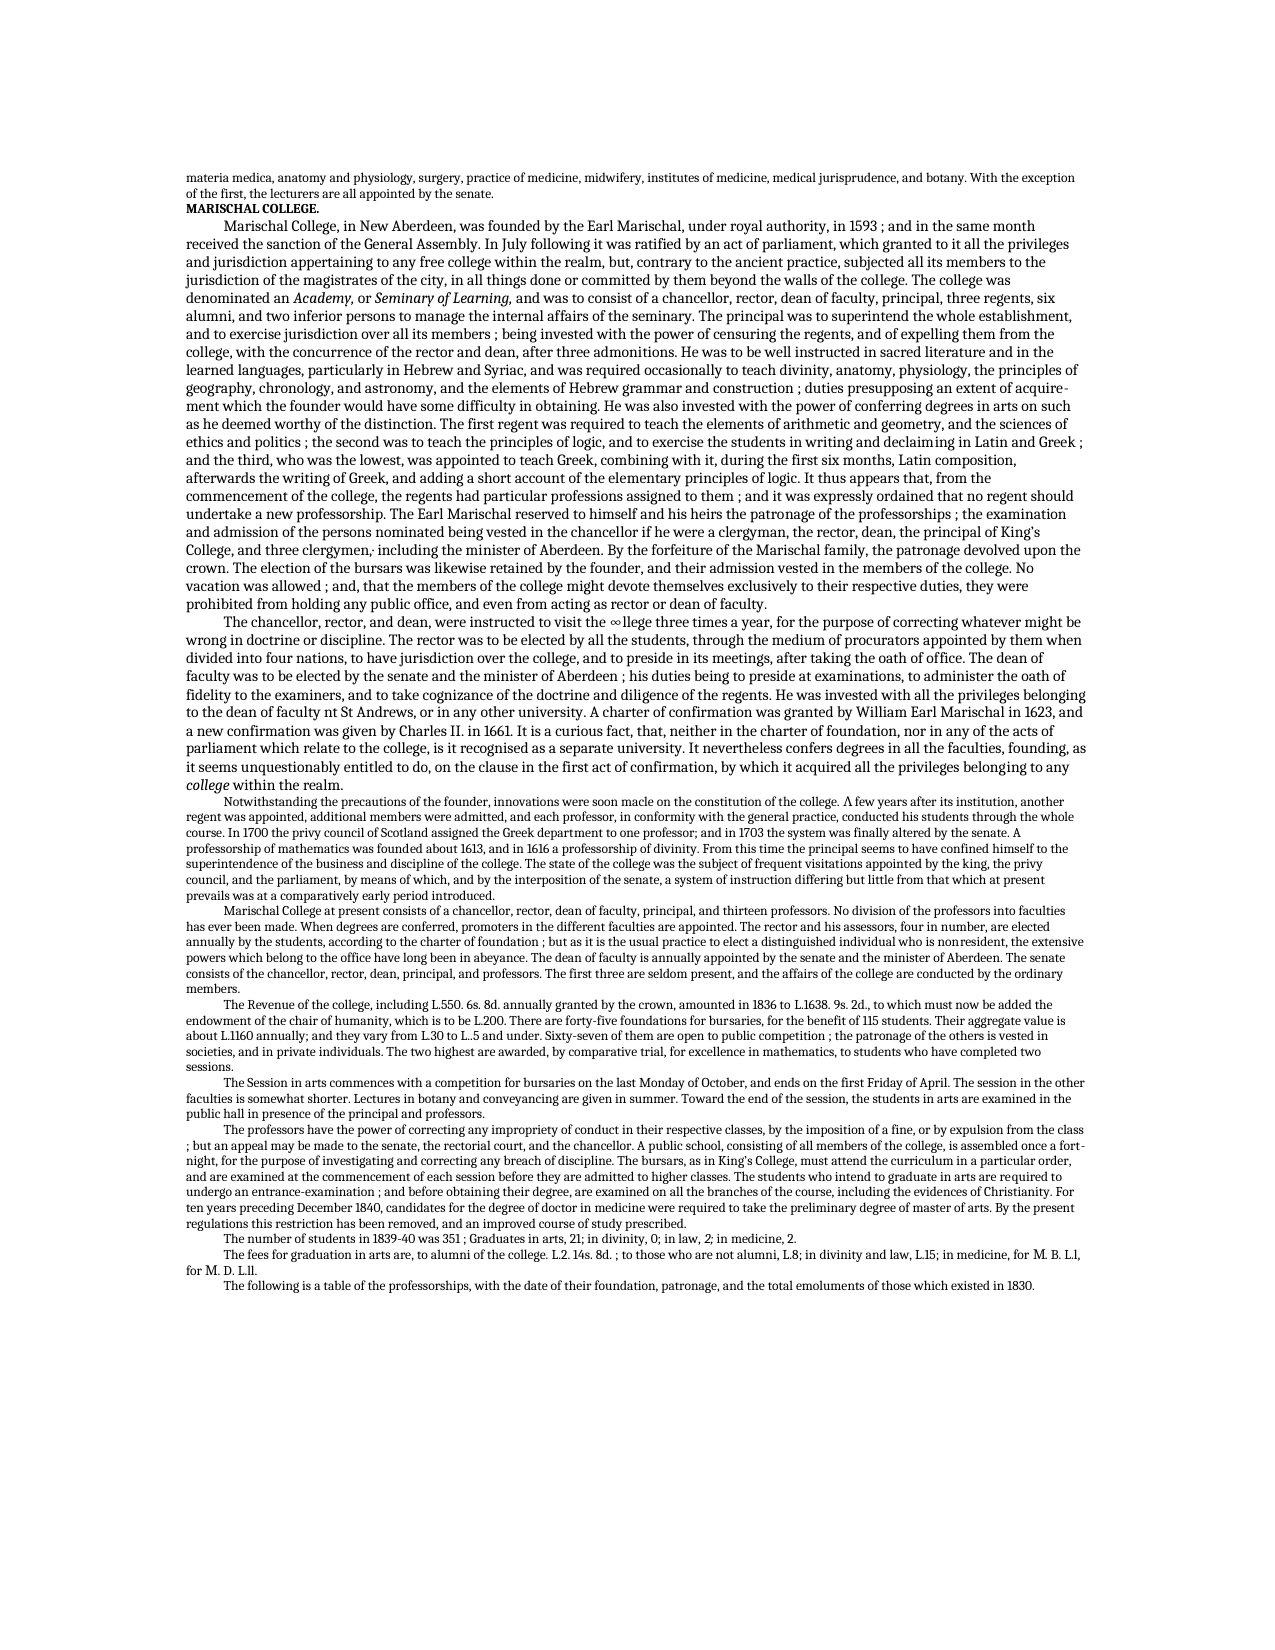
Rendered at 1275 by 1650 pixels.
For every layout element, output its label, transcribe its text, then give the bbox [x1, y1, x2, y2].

text The Session in arts commences with a competition for bursaries on the last Monday of October, and ends on the first Friday of April. The session in the other faculties is somewhat shorter. Lectures in botany and conveyancing are given in summer. Toward the end of the session, the students in arts are examined in the public hall in presence of the principal and professors. [186, 1075, 1087, 1122]
text The number of students in 1839-40 was 351 ; Graduates in arts, 21; in divinity, 0; in law, 2; in medicine, 2. [186, 1231, 1087, 1247]
text MARISCHAL COLLEGE. [186, 202, 1087, 217]
text The following is a table of the professorships, with the date of their foundation, patronage, and the total emoluments of those which existed in 1830. [186, 1278, 1087, 1294]
text Marischal College at present consists of a chancellor, rector, dean of faculty, principal, and thirteen professors. No division of the professors into faculties has ever been made. When degrees are conferred, promoters in the different faculties are appointed. The rector and his assessors, four in number, are elected annually by the students, according to the charter of foundation ; but as it is the usual practice to elect a distinguished individual who is nonresident, the extensive powers which belong to the office have long been in abeyance. The dean of faculty is annually appointed by the senate and the minister of Aberdeen. The senate consists of the chancellor, rector, dean, principal, and professors. The first three are seldom present, and the affairs of the college are conducted by the ordinary members. [186, 903, 1087, 997]
text Notwithstanding the precautions of the founder, innovations were soon macle on the constitution of the college. Λ few years after its institution, another regent was appointed, additional members were admitted, and each professor, in conformity with the general practice, conducted his students through the whole course. In 1700 the privy council of Scotland assigned the Greek department to one professor; and in 1703 the system was finally altered by the senate. A professorship of mathematics was founded about 1613, and in 1616 a professorship of divinity. From this time the principal seems to have confined himself to the superintendence of the business and discipline of the college. The state of the college was the subject of frequent visitations appointed by the king, the privy council, and the parliament, by means of which, and by the interposition of the senate, a system of instruction differing but little from that which at present prevails was at a comparatively early period introduced. [186, 794, 1087, 903]
text Marischal College, in New Aberdeen, was founded by the Earl Marischal, under royal authority, in 1593 ; and in the same month received the sanction of the General Assembly. In July following it was ratified by an act of parliament, which granted to it all the privileges and jurisdiction appertaining to any free college within the realm, but, contrary to the ancient practice, subjected all its members to the jurisdiction of the magistrates of the city, in all things done or committed by them beyond the walls of the college. The college was denominated an Academy, or Seminary of Learning, and was to consist of a chancellor, rector, dean of faculty, principal, three regents, six alumni, and two inferior persons to manage the internal affairs of the seminary. The principal was to superintend the whole establishment, and to exercise jurisdiction over all its members ; being invested with the power of censuring the regents, and of expelling them from the college, with the concurrence of the rector and dean, after three admonitions. He was to be well instructed in sacred literature and in the learned languages, particularly in Hebrew and Syriac, and was required occasionally to teach divinity, anatomy, physiology, the principles of geography, chronology, and astronomy, and the elements of Hebrew grammar and construction ; duties presupposing an extent of acquirement which the founder would have some difficulty in obtaining. He was also invested with the power of conferring degrees in arts on such as he deemed worthy of the distinction. The first regent was required to teach the elements of arithmetic and geometry, and the sciences of ethics and politics ; the second was to teach the principles of logic, and to exercise the students in writing and declaiming in Latin and Greek ; and the third, who was the lowest, was appointed to teach Greek, combining with it, during the first six months, Latin composition, afterwards the writing of Greek, and adding a short account of the elementary principles of logic. It thus appears that, from the commencement of the college, the regents had particular professions assigned to them ; and it was expressly ordained that no regent should undertake a new professorship. The Earl Marischal reserved to himself and his heirs the patronage of the professorships ; the examination and admission of the persons nominated being vested in the chancellor if he were a clergyman, the rector, dean, the principal of King’s College, and three clergymen,· including the minister of Aberdeen. By the forfeiture of the Marischal family, the patronage devolved upon the crown. The election of the bursars was likewise retained by the founder, and their admission vested in the members of the college. No vacation was allowed ; and, that the members of the college might devote themselves exclusively to their respective duties, they were prohibited from holding any public office, and even from acting as rector or dean of faculty. [186, 217, 1087, 614]
text The chancellor, rector, and dean, were instructed to visit the ∞llege three times a year, for the purpose of correcting whatever might be wrong in doctrine or discipline. The rector was to be elected by all the students, through the medium of procurators appointed by them when divided into four nations, to have jurisdiction over the college, and to preside in its meetings, after taking the oath of office. The dean of faculty was to be elected by the senate and the minister of Aberdeen ; his duties being to preside at examinations, to administer the oath of fidelity to the examiners, and to take cognizance of the doctrine and diligence of the regents. He was invested with all the privileges belonging to the dean of faculty nt St Andrews, or in any other university. A charter of confirmation was granted by William Earl Marischal in 1623, and a new confirmation was given by Charles II. in 1661. It is a curious fact, that, neither in the charter of foundation, nor in any of the acts of parliament which relate to the college, is it recognised as a separate university. It nevertheless confers degrees in all the faculties, founding, as it seems unquestionably entitled to do, on the clause in the first act of confirmation, by which it acquired all the privileges belonging to any college within the realm. [186, 614, 1087, 794]
text The Revenue of the college, including L.550. 6s. 8d. annually granted by the crown, amounted in 1836 to L.1638. 9s. 2d., to which must now be added the endowment of the chair of humanity, which is to be L.200. There are forty-five foundations for bursaries, for the benefit of 115 students. Their aggregate value is about L.1160 annually; and they vary from L.30 to L..5 and under. Sixty-seven of them are open to public competition ; the patronage of the others is vested in societies, and in private individuals. The two highest are awarded, by comparative trial, for excellence in mathematics, to students who have completed two sessions. [186, 997, 1087, 1075]
text The professors have the power of correcting any impropriety of conduct in their respective classes, by the imposition of a fine, or by expulsion from the class ; but an appeal may be made to the senate, the rectorial court, and the chancellor. A public school, consisting of all members of the college, is assembled once a fortnight, for the purpose of investigating and correcting any breach of discipline. The bursars, as in King’s College, must attend the curriculum in a particular order, and are examined at the commencement of each session before they are admitted to higher classes. The students who intend to graduate in arts are required to undergo an entrance-examination ; and before obtaining their degree, are examined on all the branches of the course, including the evidences of Christianity. For ten years preceding December 1840, candidates for the degree of doctor in medicine were required to take the preliminary degree of master of arts. By the present regulations this restriction has been removed, and an improved course of study prescribed. [186, 1122, 1087, 1231]
text materia medica, anatomy and physiology, surgery, practice of medicine, midwifery, institutes of medicine, medical jurisprudence, and botany. With the exception of the first, the lecturers are all appointed by the senate. [186, 170, 1087, 202]
text The fees for graduation in arts are, to alumni of the college. L.2. 14s. 8d. ; to those who are not alumni, L.8; in divinity and law, L.15; in medicine, for Μ. B. L.l, for Μ. D. L.ll. [186, 1247, 1087, 1278]
